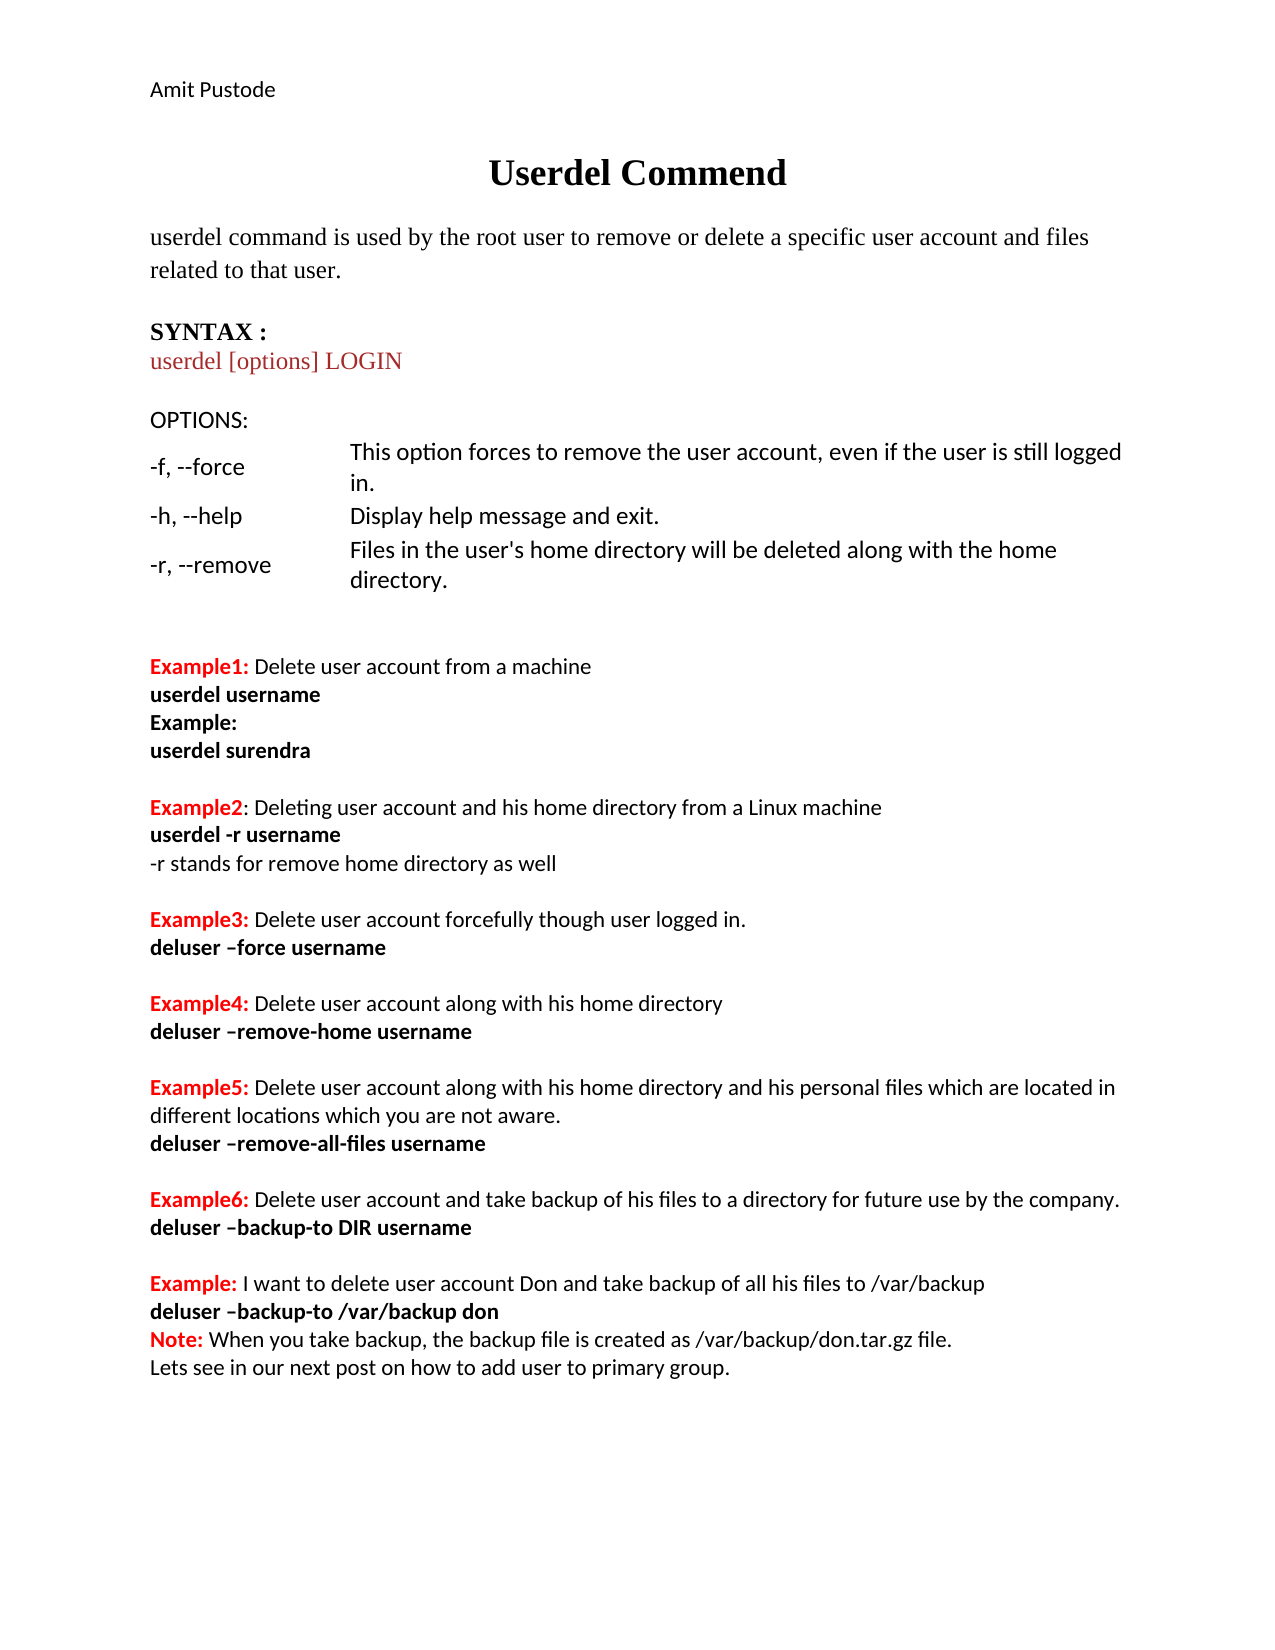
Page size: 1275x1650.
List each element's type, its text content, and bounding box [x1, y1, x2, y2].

text Example1: Delete user account from a machine [150, 652, 1125, 681]
text deluser –remove-all-files username [150, 1129, 1125, 1157]
text Example3: Delete user account forcefully though user logged in. [150, 905, 1125, 933]
table_cell -h, --help [149, 499, 348, 532]
table_cell Files in the user's home directory will be deleted along with the home directory. [348, 533, 1133, 597]
text userdel command is used by the root user to remove or delete a specific user account and files related to that user. [150, 222, 1125, 284]
text Example6: Delete user account and take backup of his files to a directory for future use by the company. [150, 1185, 1125, 1213]
text userdel username [150, 681, 1125, 708]
text SYNTAX : userdel [options] LOGIN [150, 317, 1125, 375]
text userdel -r username [150, 821, 1125, 849]
text Example: I want to delete user account Don and take backup of all his files to /var/backup [150, 1269, 1125, 1297]
text Userdel Commend [150, 150, 1125, 193]
text deluser –force username [150, 933, 1125, 961]
text Example: [150, 708, 1125, 737]
text -r stands for remove home directory as well [150, 849, 1125, 877]
table_header -f, --force [149, 435, 348, 499]
text deluser –backup-to /var/backup don [150, 1297, 1125, 1325]
text userdel surendra [150, 737, 1125, 764]
table_header This option forces to remove the user account, even if the user is still logged in. [348, 435, 1133, 499]
text deluser –remove-home username [150, 1017, 1125, 1045]
text Lets see in our next post on how to add user to primary group. [150, 1353, 1125, 1381]
table_cell -r, --remove [149, 533, 348, 597]
text deluser –backup-to DIR username [150, 1213, 1125, 1241]
text Example5: Delete user account along with his home directory and his personal files which are located in different locations which you are not aware. [150, 1073, 1125, 1129]
text Example2: Deleting user account and his home directory from a Linux machine [150, 793, 1125, 821]
text Example4: Delete user account along with his home directory [150, 989, 1125, 1017]
text Note: When you take backup, the backup file is created as /var/backup/don.tar.gz file. [150, 1325, 1125, 1353]
text OPTIONS: [150, 404, 1125, 435]
table_cell Display help message and exit. [348, 499, 1133, 532]
